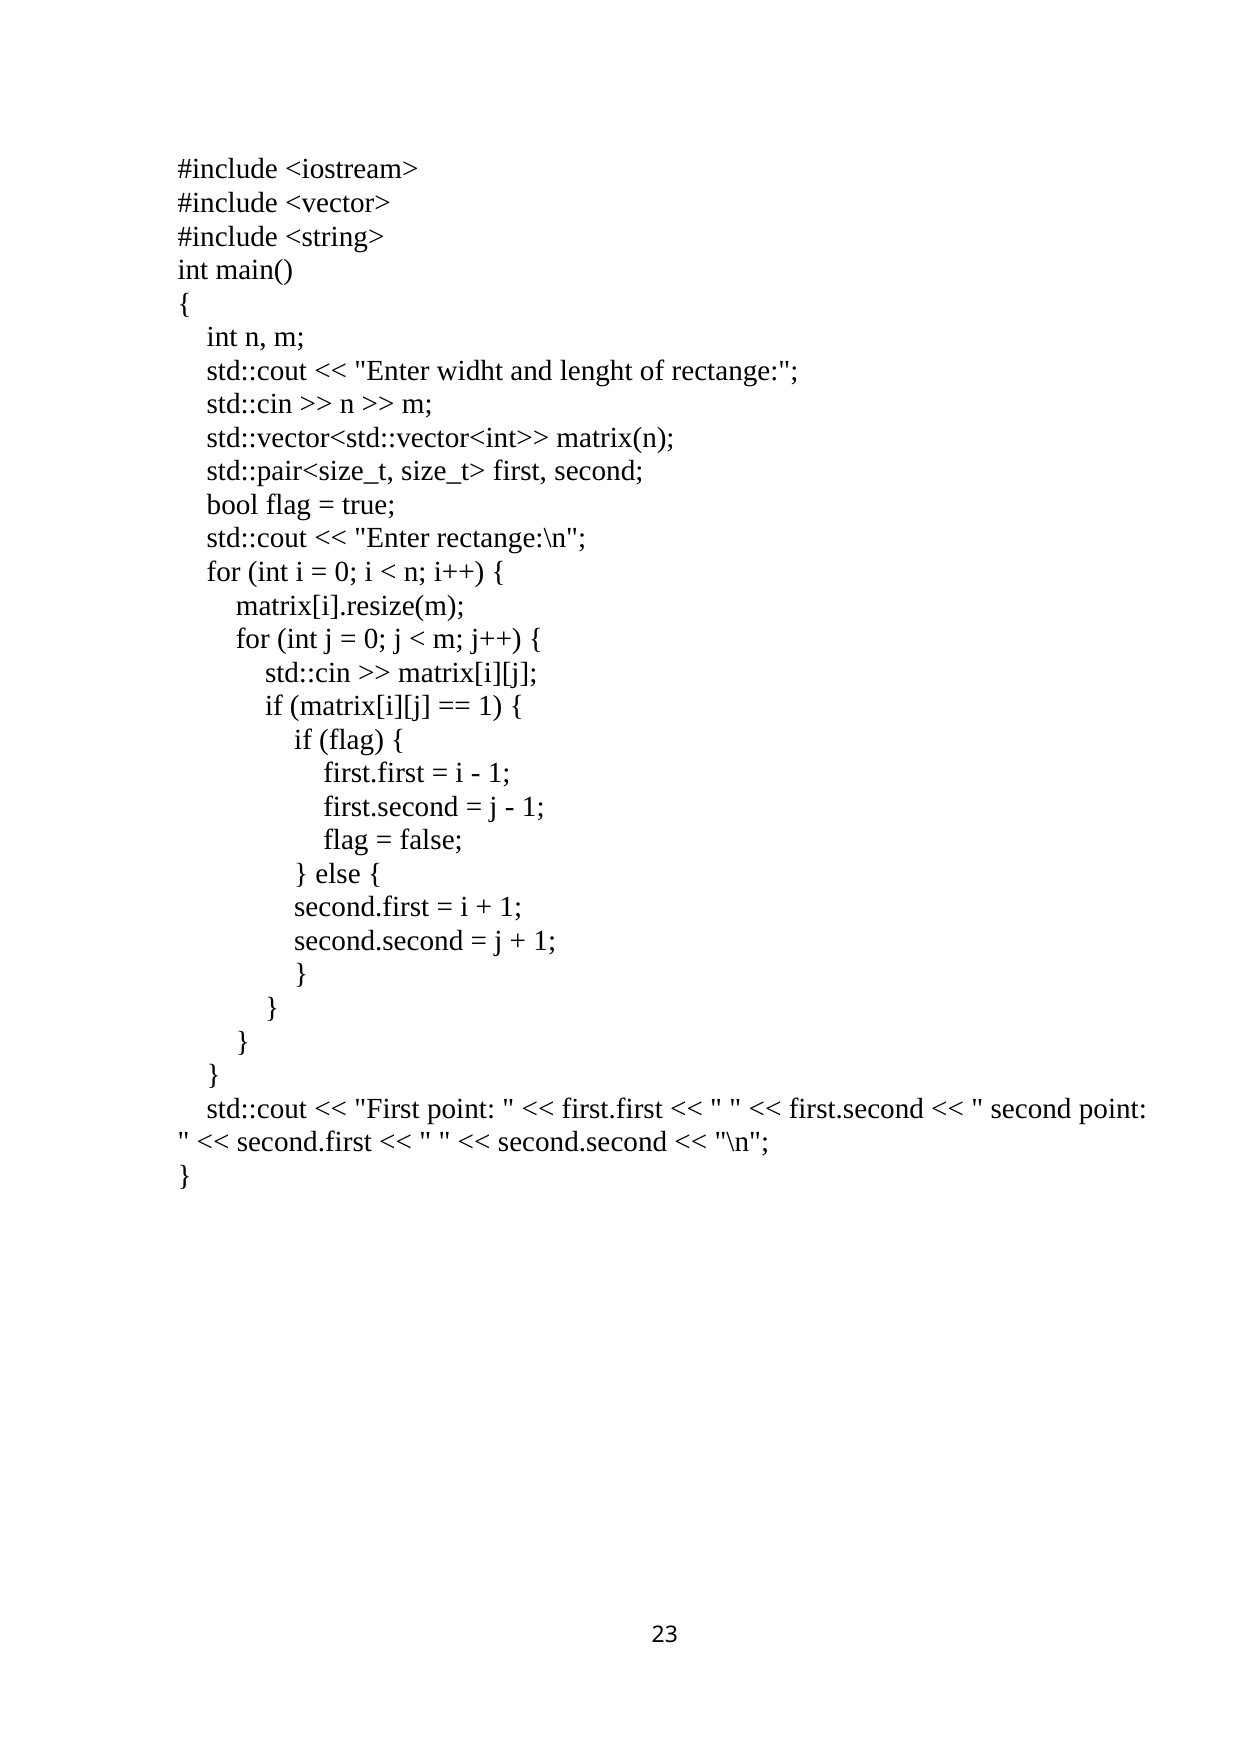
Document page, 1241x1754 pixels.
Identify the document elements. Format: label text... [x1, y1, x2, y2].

text std::cout << "Enter widht and lenght of rectange:"; [177, 353, 1152, 386]
text } [177, 1057, 1152, 1091]
text first.second = j - 1; [177, 789, 1152, 822]
text std::pair<size_t, size_t> first, second; [177, 453, 1152, 487]
text } [177, 1158, 1152, 1191]
text std::cin >> n >> m; [177, 386, 1152, 420]
text } [177, 1024, 1152, 1057]
text std::cin >> matrix[i][j]; [177, 655, 1152, 688]
text second.second = j + 1; [177, 923, 1152, 957]
text bool flag = true; [177, 487, 1152, 521]
text } [177, 990, 1152, 1024]
text } [177, 957, 1152, 990]
text flag = false; [177, 822, 1152, 856]
text std::cout << "Enter rectange:\n"; [177, 521, 1152, 554]
text for (int j = 0; j < m; j++) { [177, 621, 1152, 655]
text for (int i = 0; i < n; i++) { [177, 554, 1152, 588]
text int n, m; [177, 319, 1152, 353]
text std::vector<std::vector<int>> matrix(n); [177, 420, 1152, 453]
text first.first = i - 1; [177, 755, 1152, 789]
text std::cout << "First point: " << first.first << " " << first.second << " second point: " << second.first << " " << second.second << "\n"; [177, 1091, 1152, 1158]
text { [177, 286, 1152, 319]
text #include <string> [177, 219, 1152, 252]
text int main() [177, 252, 1152, 286]
text second.first = i + 1; [177, 889, 1152, 923]
text if (matrix[i][j] == 1) { [177, 688, 1152, 722]
text if (flag) { [177, 722, 1152, 755]
text } else { [177, 856, 1152, 889]
text matrix[i].resize(m); [177, 588, 1152, 621]
text #include <vector> [177, 185, 1152, 219]
text #include <iostream> [177, 152, 1152, 185]
